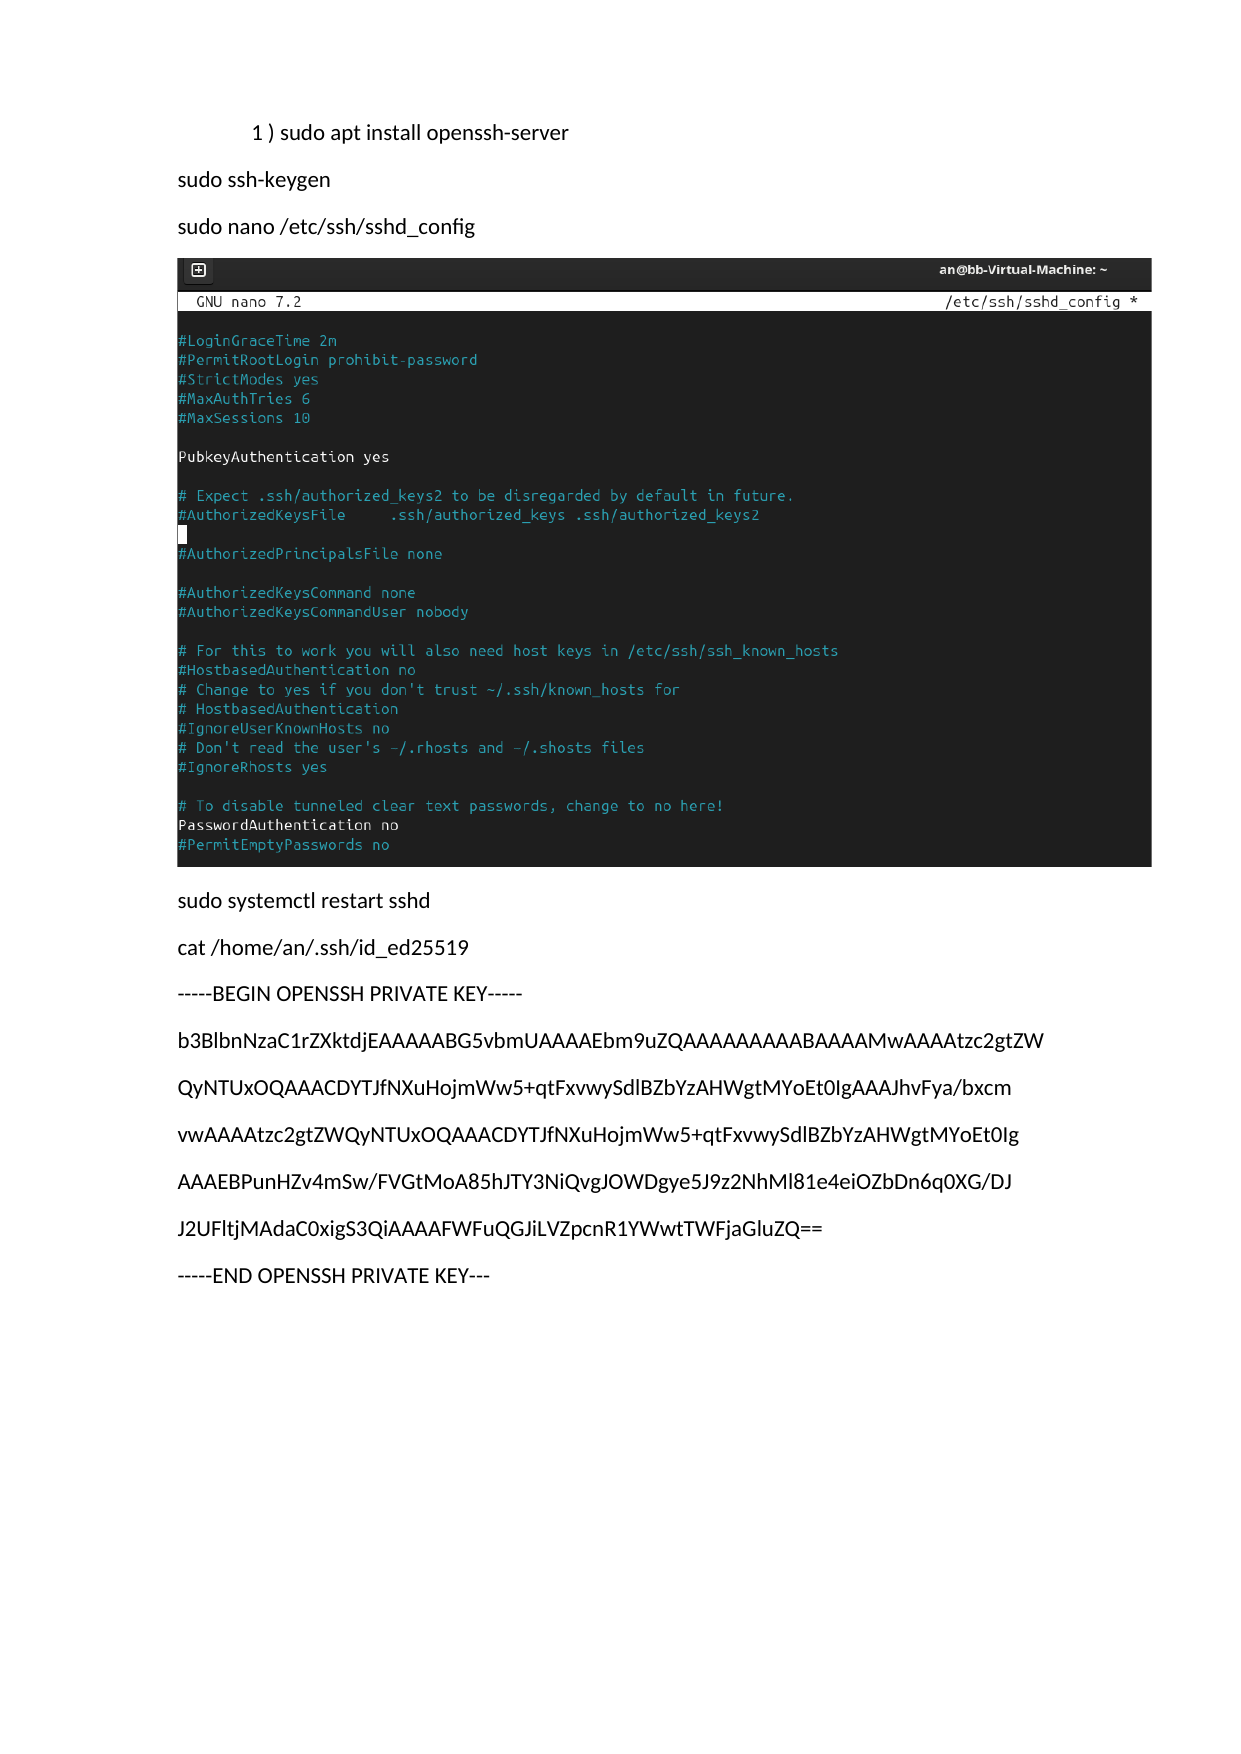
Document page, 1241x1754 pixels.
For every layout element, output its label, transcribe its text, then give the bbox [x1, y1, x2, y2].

picture [177, 258, 1152, 867]
text sudo ssh-keygen [177, 165, 1152, 193]
text J2UFltjMAdaC0xigS3QiAAAAFWFuQGJiLVZpcnR1YWwtTWFjaGluZQ== [177, 1214, 1152, 1242]
text vwAAAAtzc2gtZWQyNTUxOQAAACDYTJfNXuHojmWw5+qtFxvwySdlBZbYzAHWgtMYoEt0Ig [177, 1120, 1152, 1148]
text 1 ) sudo apt install openssh-server [177, 118, 1152, 146]
text AAAEBPunHZv4mSw/FVGtMoA85hJTY3NiQvgJOWDgye5J9z2NhMl81e4eiOZbDn6q0XG/DJ [177, 1167, 1152, 1195]
text -----BEGIN OPENSSH PRIVATE KEY----- [177, 979, 1152, 1008]
text -----END OPENSSH PRIVATE KEY--- [177, 1261, 1152, 1289]
text QyNTUxOQAAACDYTJfNXuHojmWw5+qtFxvwySdlBZbYzAHWgtMYoEt0IgAAAJhvFya/bxcm [177, 1073, 1152, 1101]
text sudo systemctl restart sshd [177, 886, 1152, 914]
text b3BlbnNzaC1rZXktdjEAAAAABG5vbmUAAAAEbm9uZQAAAAAAAAABAAAAMwAAAAtzc2gtZW [177, 1026, 1152, 1054]
text cat /home/an/.ssh/id_ed25519 [177, 933, 1152, 961]
text sudo nano /etc/ssh/sshd_config [177, 212, 1152, 240]
